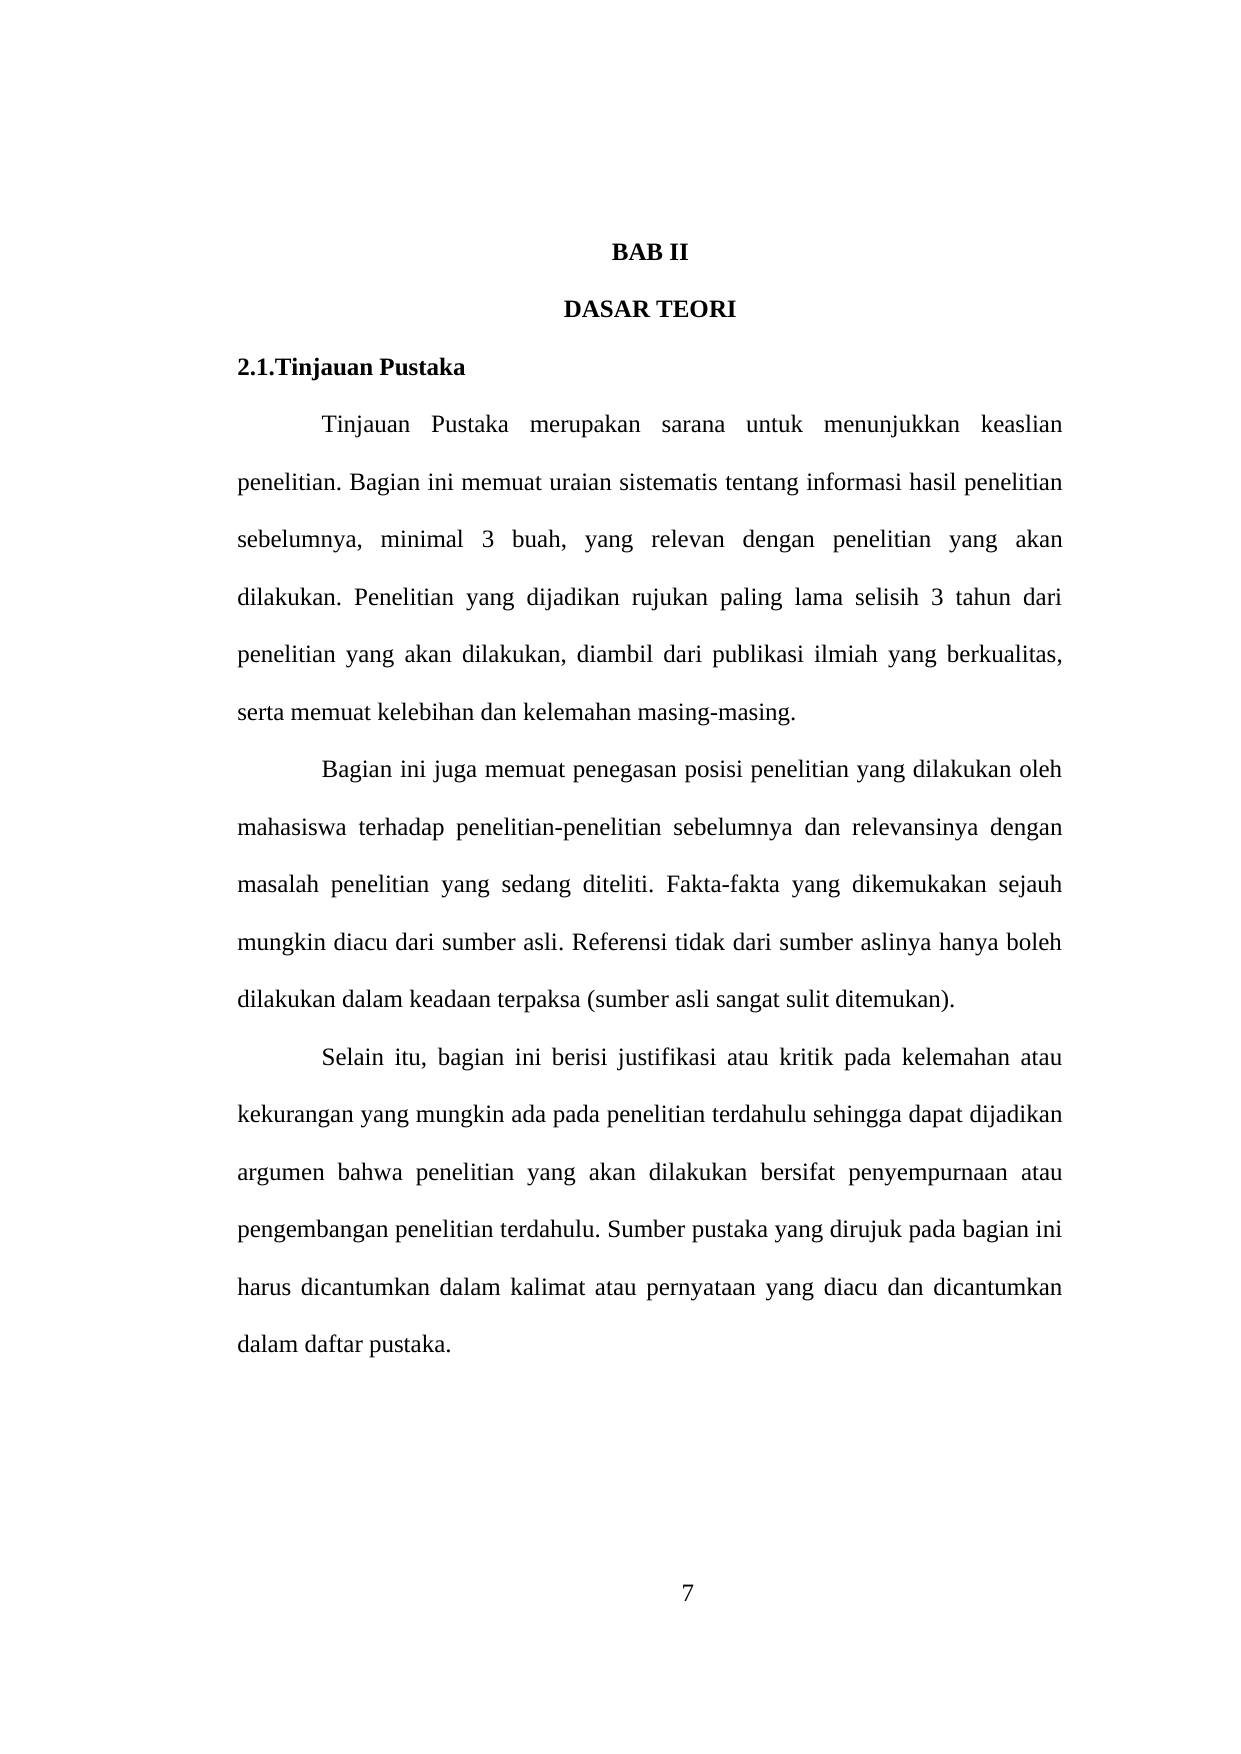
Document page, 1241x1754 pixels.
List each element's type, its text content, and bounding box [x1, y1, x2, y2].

subtitle BAB II DASAR TEORI [237, 237, 1063, 323]
text Selain itu, bagian ini berisi justifikasi atau kritik pada kelemahan atau kekurangan yang mungkin ada pada penelitian terdahulu sehingga dapat dijadikan argumen bahwa penelitian yang akan dilakukan bersifat penyempurnaan atau pengembangan penelitian terdahulu. Sumber pustaka yang dirujuk pada bagian ini harus dicantumkan dalam kalimat atau pernyataan yang diacu dan dicantumkan dalam daftar pustaka. [237, 1042, 1063, 1358]
text Tinjauan Pustaka merupakan sarana untuk menunjukkan keaslian penelitian. Bagian ini memuat uraian sistematis tentang informasi hasil penelitian sebelumnya, minimal 3 buah, yang relevan dengan penelitian yang akan dilakukan. Penelitian yang dijadikan rujukan paling lama selisih 3 tahun dari penelitian yang akan dilakukan, diambil dari publikasi ilmiah yang berkualitas, serta memuat kelebihan dan kelemahan masing-masing. [237, 409, 1063, 726]
subtitle 2.1.Tinjauan Pustaka [237, 352, 1063, 381]
text Bagian ini juga memuat penegasan posisi penelitian yang dilakukan oleh mahasiswa terhadap penelitian-penelitian sebelumnya dan relevansinya dengan masalah penelitian yang sedang diteliti. Fakta-fakta yang dikemukakan sejauh mungkin diacu dari sumber asli. Referensi tidak dari sumber aslinya hanya boleh dilakukan dalam keadaan terpaksa (sumber asli sangat sulit ditemukan). [237, 754, 1063, 1013]
